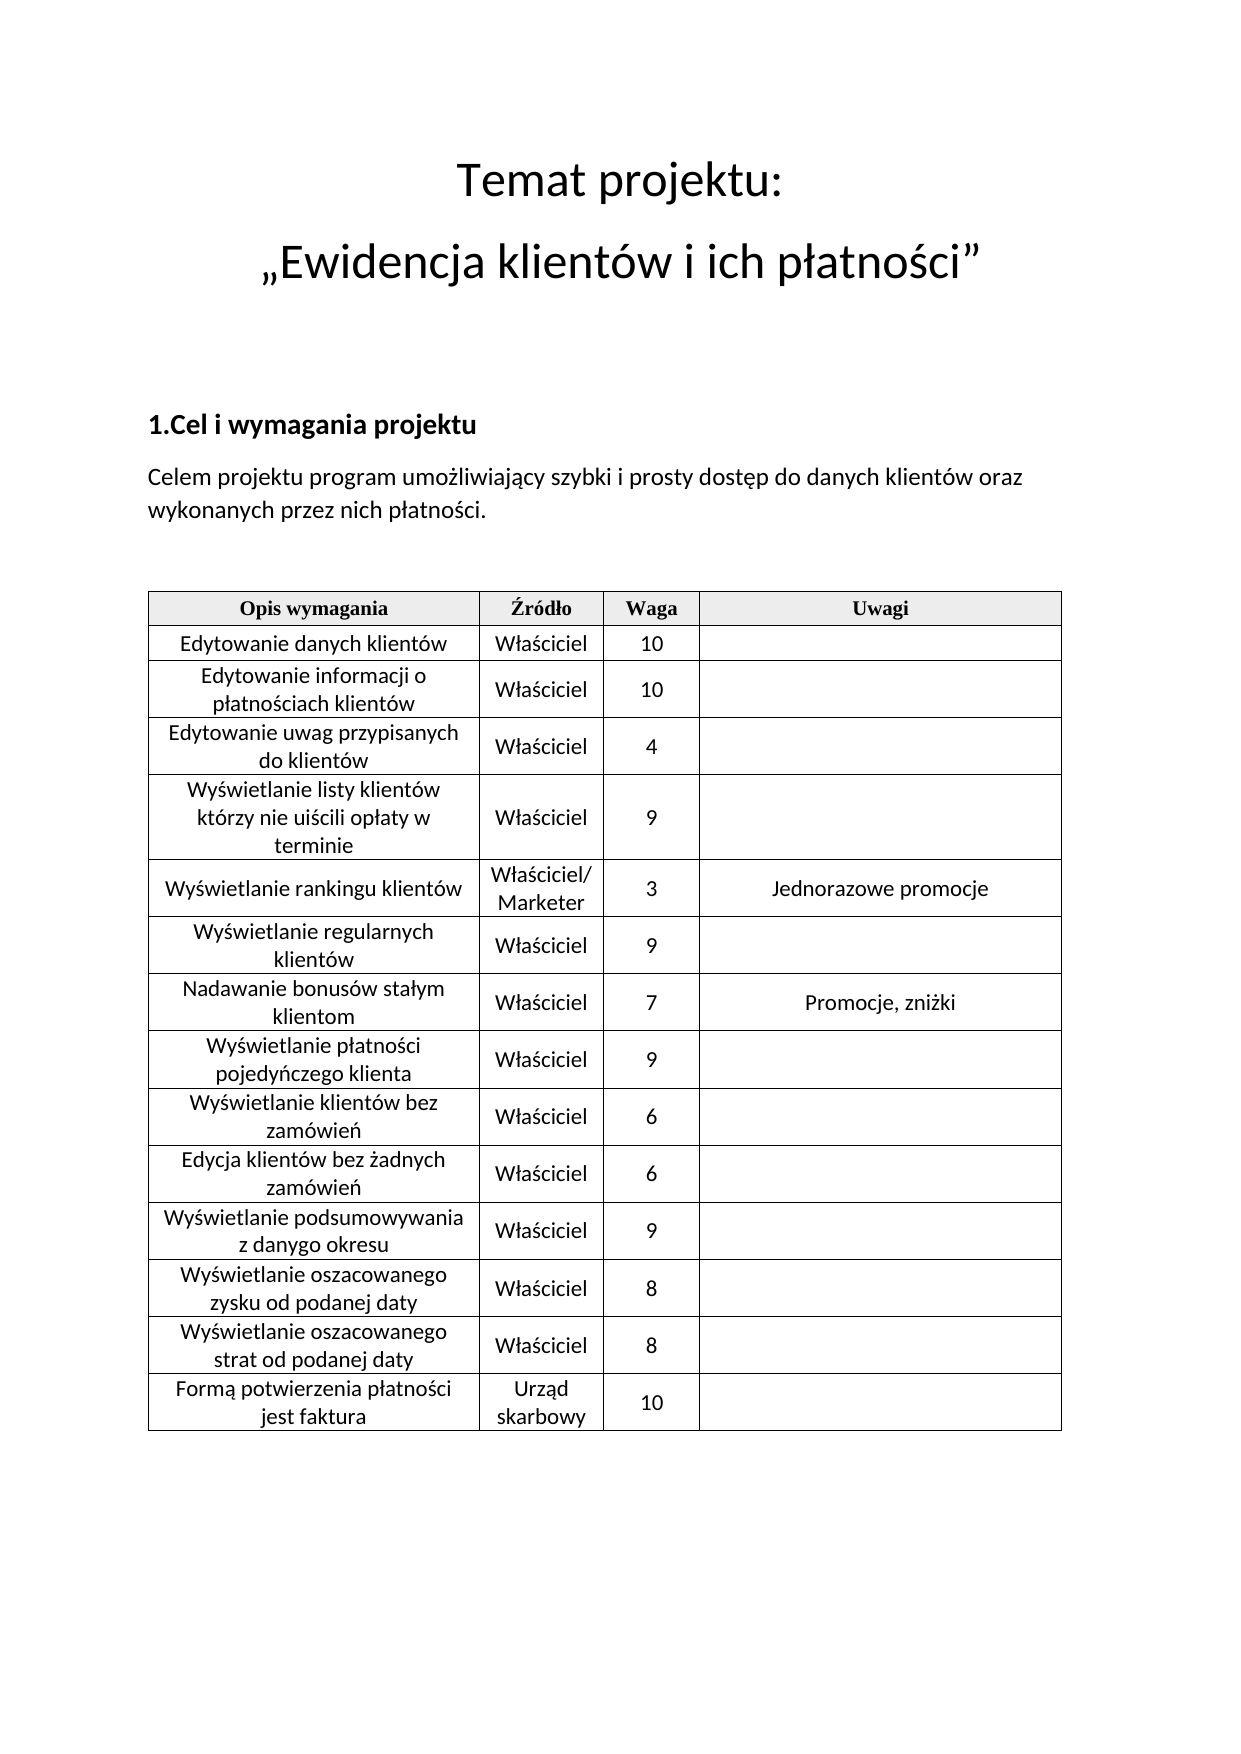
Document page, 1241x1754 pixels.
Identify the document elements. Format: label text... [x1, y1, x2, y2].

table_cell 4 [604, 718, 699, 774]
text „Ewidencja klientów i ich płatności” [148, 230, 1093, 291]
table_cell [700, 626, 1061, 660]
table_cell Edycja klientów bez żadnych zamówień [149, 1146, 479, 1202]
table_cell Promocje, zniżki [700, 974, 1061, 1030]
table_cell [700, 1089, 1061, 1144]
table_cell 9 [604, 1031, 699, 1087]
table_header Opis wymagania [149, 592, 479, 625]
table_cell 8 [604, 1260, 699, 1316]
table_cell [700, 661, 1061, 717]
table_cell Wyświetlanie podsumowywania z danygo okresu [149, 1203, 479, 1259]
table_cell Właściciel [480, 974, 603, 1030]
table_cell Wyświetlanie płatności pojedyńczego klienta [149, 1031, 479, 1087]
table_cell Wyświetlanie oszacowanego zysku od podanej daty [149, 1260, 479, 1316]
table_cell Edytowanie uwag przypisanych do klientów [149, 718, 479, 774]
table_header Uwagi [700, 592, 1061, 625]
table_cell 9 [604, 775, 699, 859]
table_cell [700, 1317, 1061, 1373]
table_cell 10 [604, 1374, 699, 1430]
table_cell Edytowanie danych klientów [149, 626, 479, 660]
table_cell [700, 718, 1061, 774]
table_header Waga [604, 592, 699, 625]
table_cell [700, 917, 1061, 973]
table_cell Wyświetlanie rankingu klientów [149, 860, 479, 916]
table_cell 6 [604, 1089, 699, 1144]
table_cell Właściciel [480, 917, 603, 973]
table_cell 9 [604, 1203, 699, 1259]
table_cell 3 [604, 860, 699, 916]
table_cell Jednorazowe promocje [700, 860, 1061, 916]
table_cell [700, 1203, 1061, 1259]
table_header Źródło [480, 592, 603, 625]
table_cell Właściciel [480, 1146, 603, 1202]
table_cell [700, 1260, 1061, 1316]
table_cell Właściciel [480, 718, 603, 774]
table_cell [700, 1031, 1061, 1087]
table_cell Właściciel [480, 1089, 603, 1144]
table_cell Wyświetlanie klientów bez zamówień [149, 1089, 479, 1144]
table_cell 7 [604, 974, 699, 1030]
table_cell Formą potwierzenia płatności jest faktura [149, 1374, 479, 1430]
table_cell 8 [604, 1317, 699, 1373]
table_cell Nadawanie bonusów stałym klientom [149, 974, 479, 1030]
table_cell Wyświetlanie listy klientów którzy nie uiścili opłaty w terminie [149, 775, 479, 859]
table_cell 9 [604, 917, 699, 973]
table_cell Wyświetlanie regularnych klientów [149, 917, 479, 973]
table_cell Właściciel [480, 775, 603, 859]
table_cell Urząd skarbowy [480, 1374, 603, 1430]
table_cell 10 [604, 661, 699, 717]
table_cell Właściciel [480, 1031, 603, 1087]
table_cell Właściciel [480, 626, 603, 660]
text 1.Cel i wymagania projektu [148, 406, 1093, 442]
table_cell Wyświetlanie oszacowanego strat od podanej daty [149, 1317, 479, 1373]
text Celem projektu program umożliwiający szybki i prosty dostęp do danych klientów oraz wykonanych przez nich płatności. [148, 461, 1093, 525]
table_cell Edytowanie informacji o płatnościach klientów [149, 661, 479, 717]
table_cell Właściciel [480, 1317, 603, 1373]
table_cell 6 [604, 1146, 699, 1202]
table_cell Właściciel/ Marketer [480, 860, 603, 916]
table_cell [700, 1374, 1061, 1430]
table_cell Właściciel [480, 661, 603, 717]
table_cell [700, 1146, 1061, 1202]
text Temat projektu: [148, 148, 1093, 209]
table_cell 10 [604, 626, 699, 660]
table_cell [700, 775, 1061, 859]
table_cell Właściciel [480, 1260, 603, 1316]
table_cell Właściciel [480, 1203, 603, 1259]
